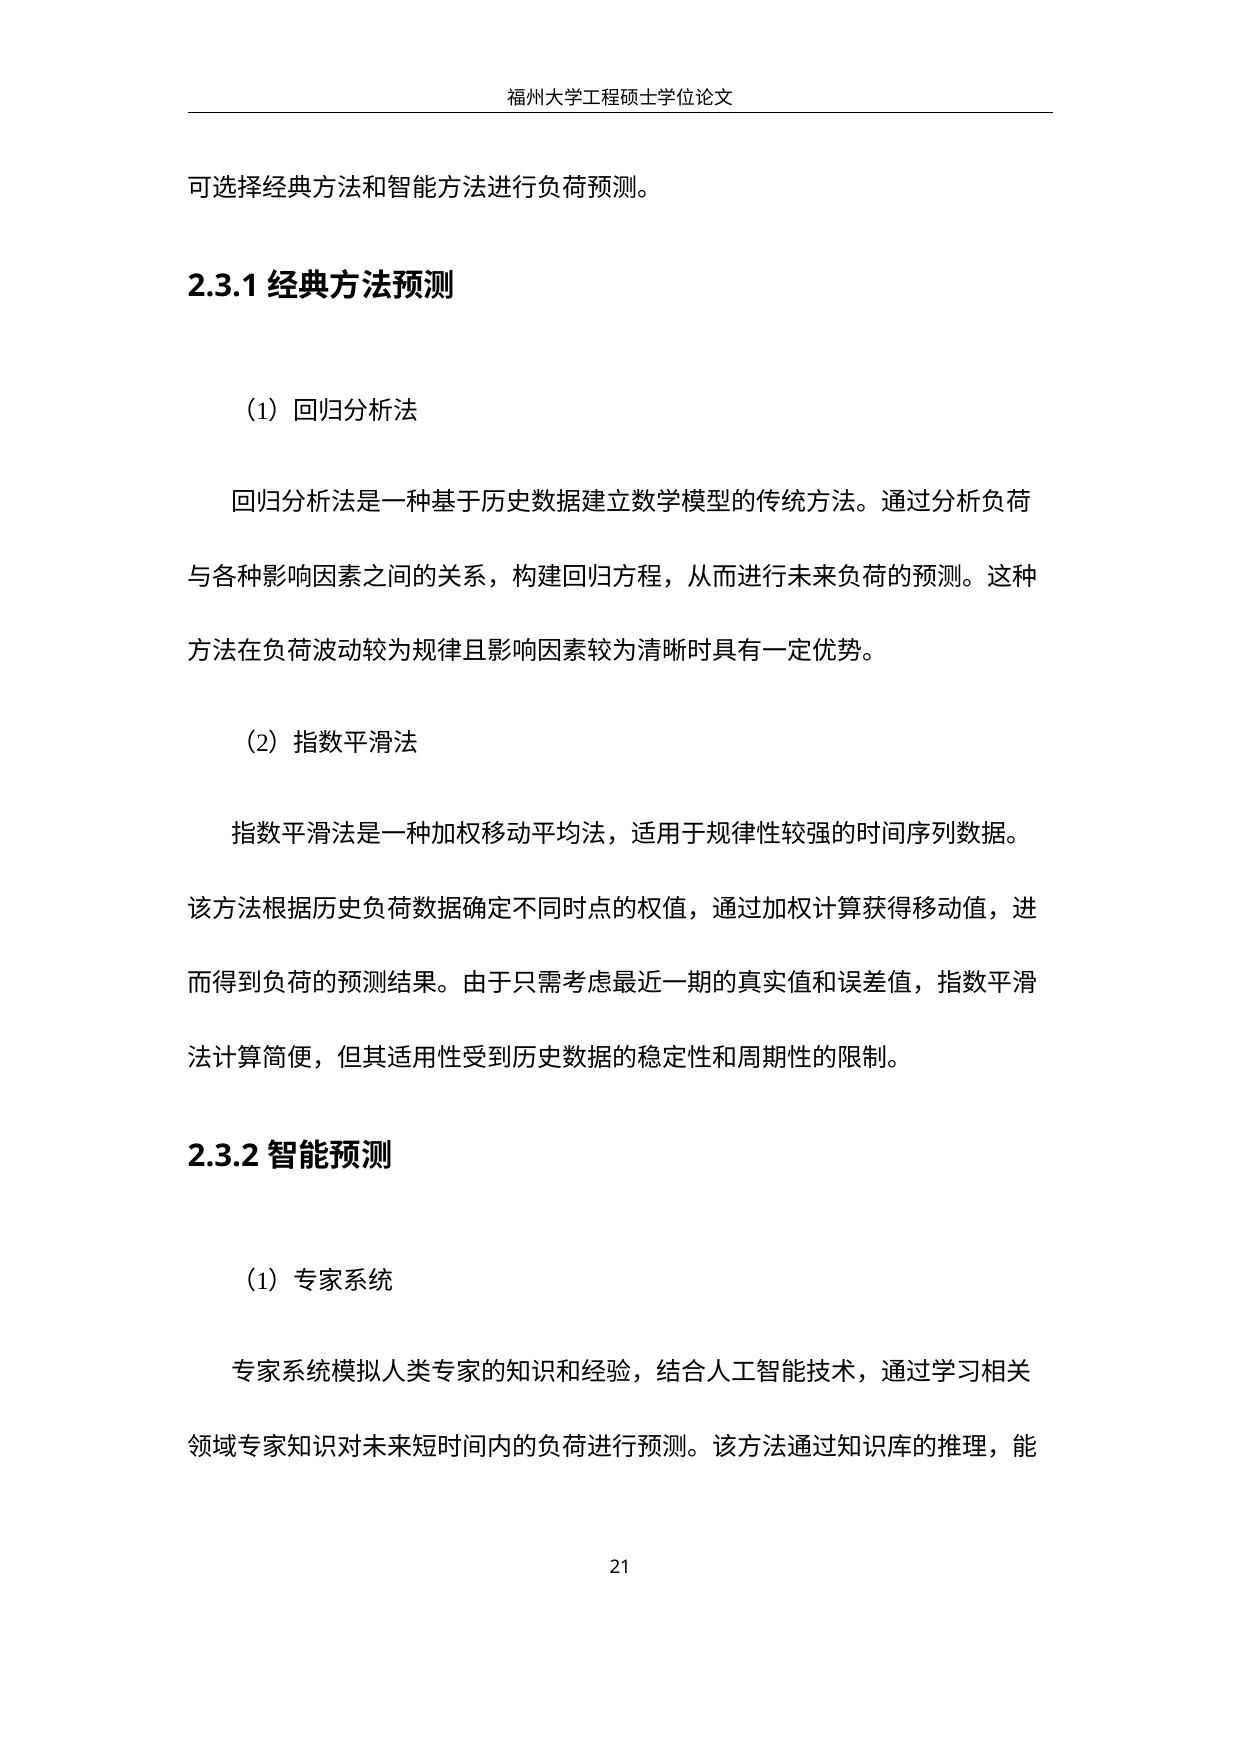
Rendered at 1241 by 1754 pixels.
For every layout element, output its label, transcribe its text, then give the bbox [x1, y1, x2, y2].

text 指数平滑法是一种加权移动平均法，适用于规律性较强的时间序列数据。该方法根据历史负荷数据确定不同时点的权值，通过加权计算获得移动值，进而得到负荷的预测结果。由于只需考虑最近一期的真实值和误差值，指数平滑法计算简便，但其适用性受到历史数据的稳定性和周期性的限制。 [187, 799, 1053, 1088]
subtitle 2.3.2 智能预测 [187, 1121, 1053, 1186]
text 回归分析法是一种基于历史数据建立数学模型的传统方法。通过分析负荷与各种影响因素之间的关系，构建回归方程，从而进行未来负荷的预测。这种方法在负荷波动较为规律且影响因素较为清晰时具有一定优势。 [187, 467, 1053, 681]
text （1）专家系统 [187, 1246, 1053, 1311]
text 电力负荷预测是电力系统运行和规划中的重要环节，对确保电力供需平衡、提高电网运行效率具有关键作用。在不同的预测任务中，根据数据特点和需求，可选择经典方法和智能方法进行负荷预测。 [187, 153, 1053, 218]
text 专家系统模拟人类专家的知识和经验，结合人工智能技术，通过学习相关领域专家知识对未来短时间内的负荷进行预测。该方法通过知识库的推理，能够应对负荷预测中的一些复杂情境，适用于需求较高的领域。 [187, 1337, 1053, 1477]
subtitle 2.3.1 经典方法预测 [187, 251, 1053, 316]
text （2）指数平滑法 [187, 708, 1053, 773]
text （1）回归分析法 [187, 376, 1053, 441]
